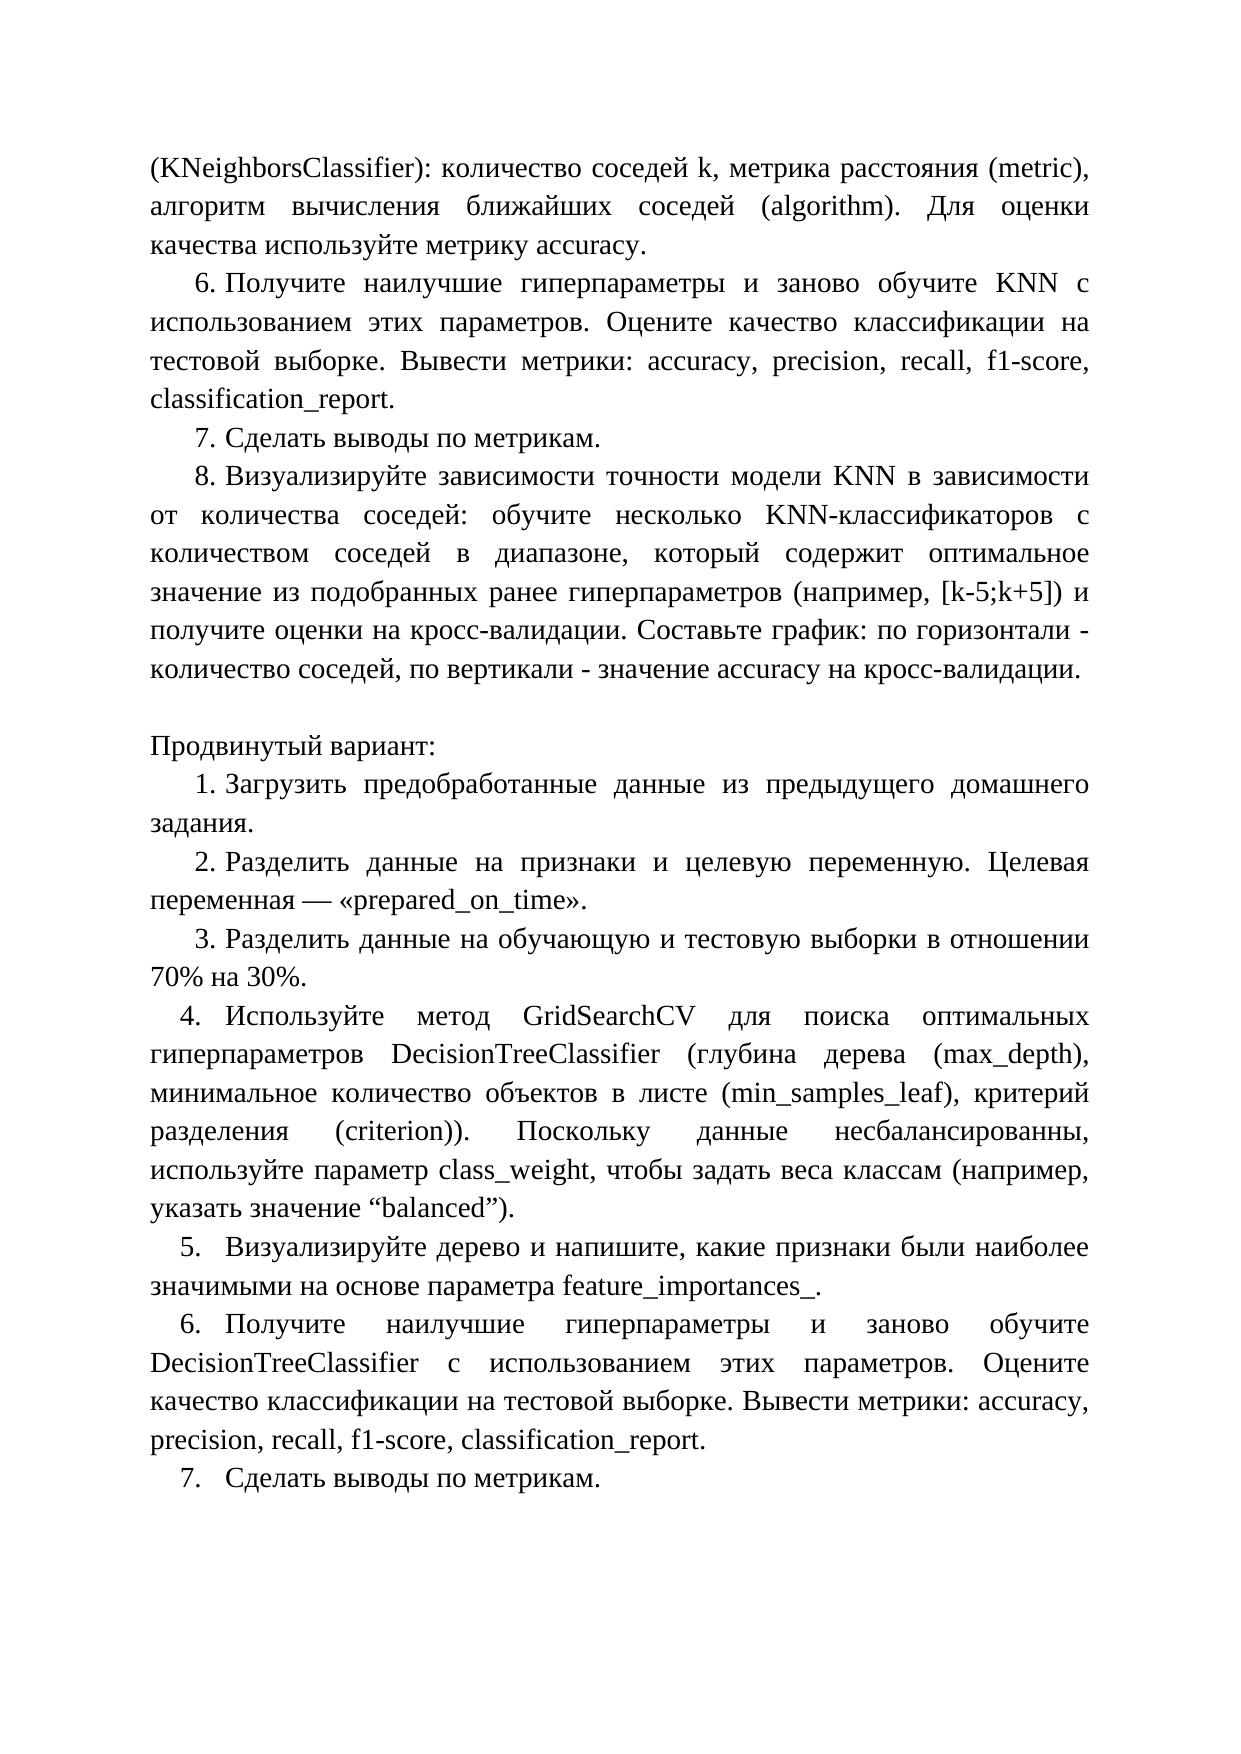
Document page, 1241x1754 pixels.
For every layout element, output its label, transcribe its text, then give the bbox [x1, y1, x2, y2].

list Визуализируйте дерево и напишите, какие признаки были наиболее значимыми на основе параметра feature_importances_. [150, 1229, 1090, 1301]
list Визуализируйте зависимости точности модели KNN в зависимости от количества соседей: обучите несколько KNN-классификаторов с количеством соседей в диапазоне, который содержит оптимальное значение из подобранных ранее гиперпараметров (например, [k-5;k+5]) и получите оценки на кросс-валидации. Составьте график: по горизонтали - количество соседей, по вертикали - значение accuracy на кросс-валидации. [150, 458, 1090, 684]
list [150, 150, 1090, 261]
list Сделать выводы по метрикам. [150, 420, 1090, 453]
text Продвинутый вариант: [150, 728, 1090, 762]
list Используйте метод GridSearchCV для поиска оптимальных гиперпараметров DecisionTreeClassifier (глубина дерева (max_depth), минимальное количество объектов в листе (min_samples_leaf), критерий разделения (criterion)). Поскольку данные несбалансированны, используйте параметр class_weight, чтобы задать веса классам (например, указать значение “balanced”). [150, 998, 1090, 1224]
list Сделать выводы по метрикам. [150, 1460, 1090, 1494]
list Разделить данные на обучающую и тестовую выборки в отношении 70% на 30%. [150, 921, 1090, 993]
list Загрузить предобработанные данные из предыдущего домашнего задания. [150, 767, 1090, 839]
list Получите наилучшие гиперпараметры и заново обучите DecisionTreeClassifier с использованием этих параметров. Оцените качество классификации на тестовой выборке. Вывести метрики: accuracy, precision, recall, f1-score, classification_report. [150, 1306, 1090, 1455]
list Получите наилучшие гиперпараметры и заново обучите KNN с использованием этих параметров. Оцените качество классификации на тестовой выборке. Вывести метрики: accuracy, precision, recall, f1-score, classification_report. [150, 266, 1090, 415]
list Разделить данные на признаки и целевую переменную. Целевая переменная — «prepared_on_time». [150, 844, 1090, 916]
